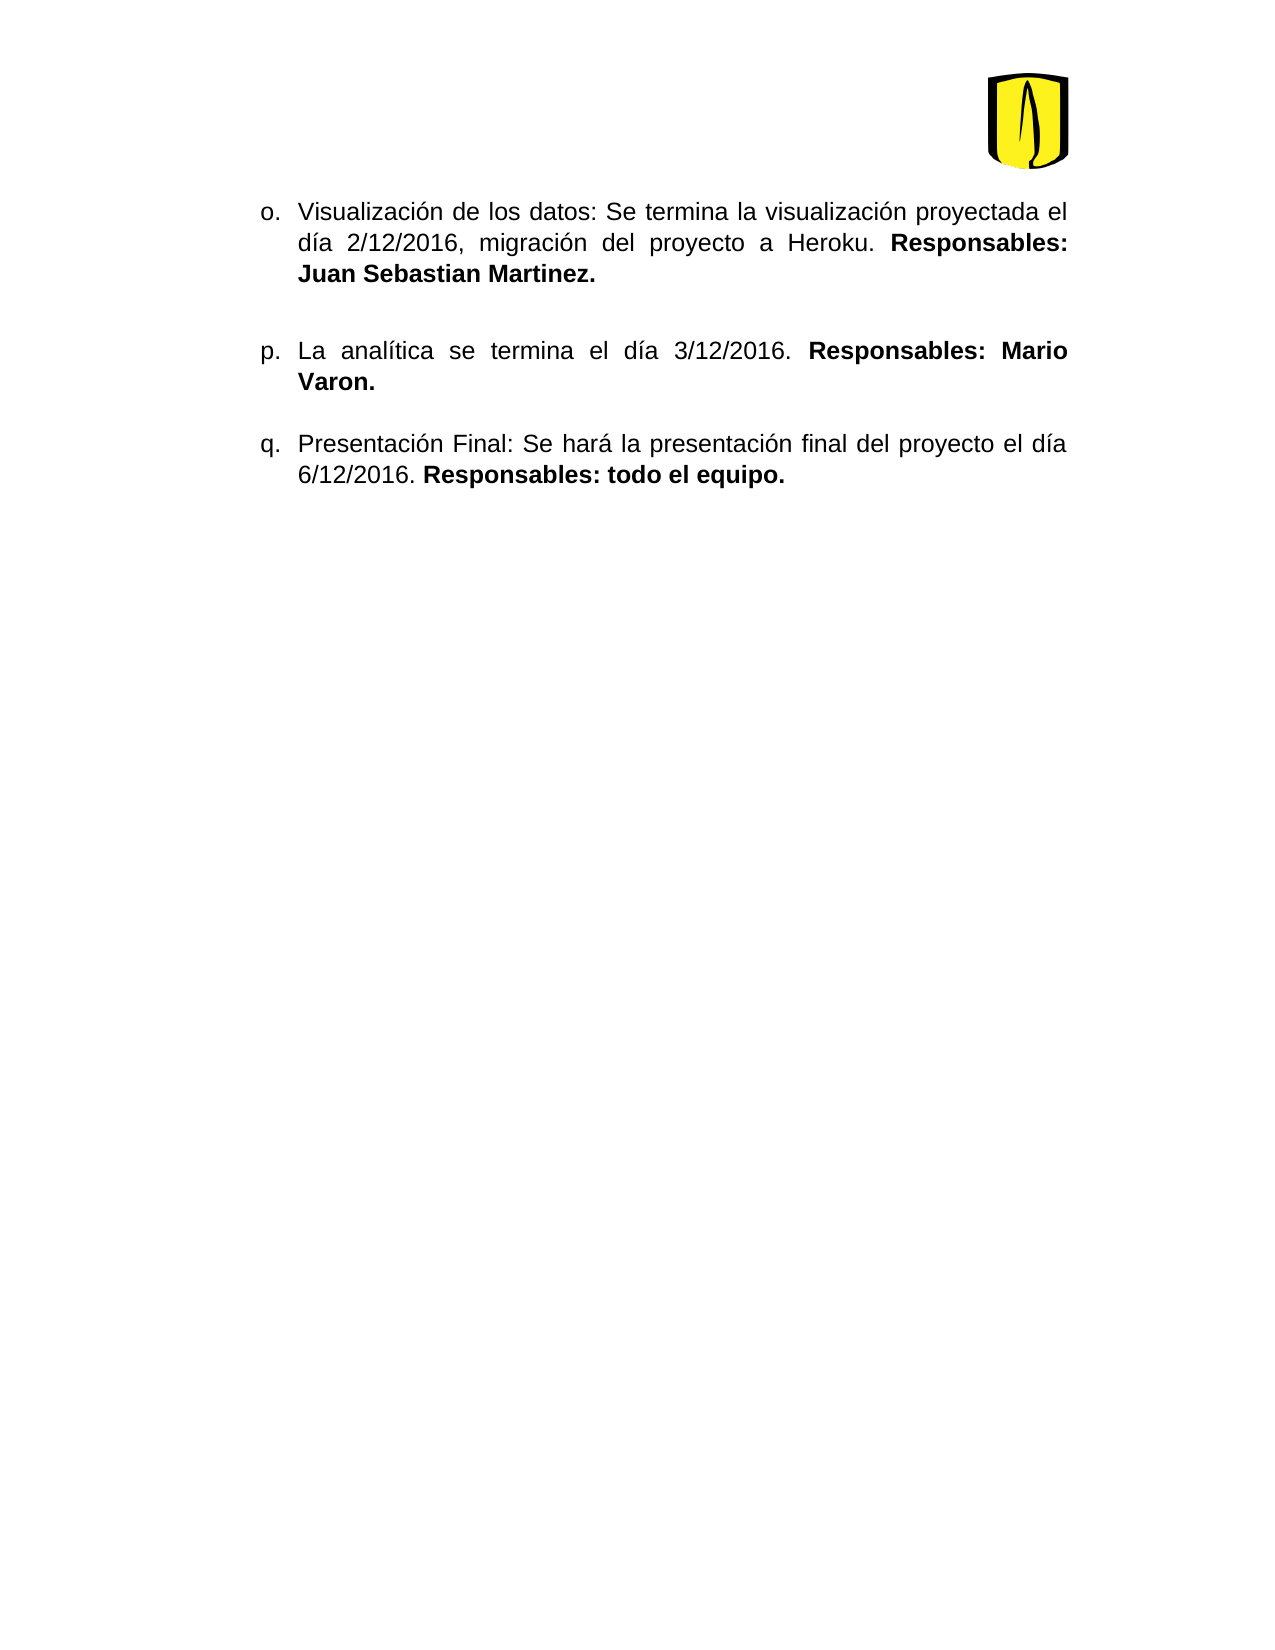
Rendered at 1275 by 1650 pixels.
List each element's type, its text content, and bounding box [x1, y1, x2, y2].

list Presentación Final: Se hará la presentación final del proyecto el día 6/12/2016. Responsables: todo el equipo. [260, 429, 1068, 488]
picture [988, 73, 1069, 169]
list Visualización de los datos: Se termina la visualización proyectada el día 2/12/2016, migración del proyecto a Heroku. Responsables: Juan Sebastian Martinez. [260, 197, 1068, 288]
list La analítica se termina el día 3/12/2016. Responsables: Mario Varon. [260, 336, 1068, 395]
